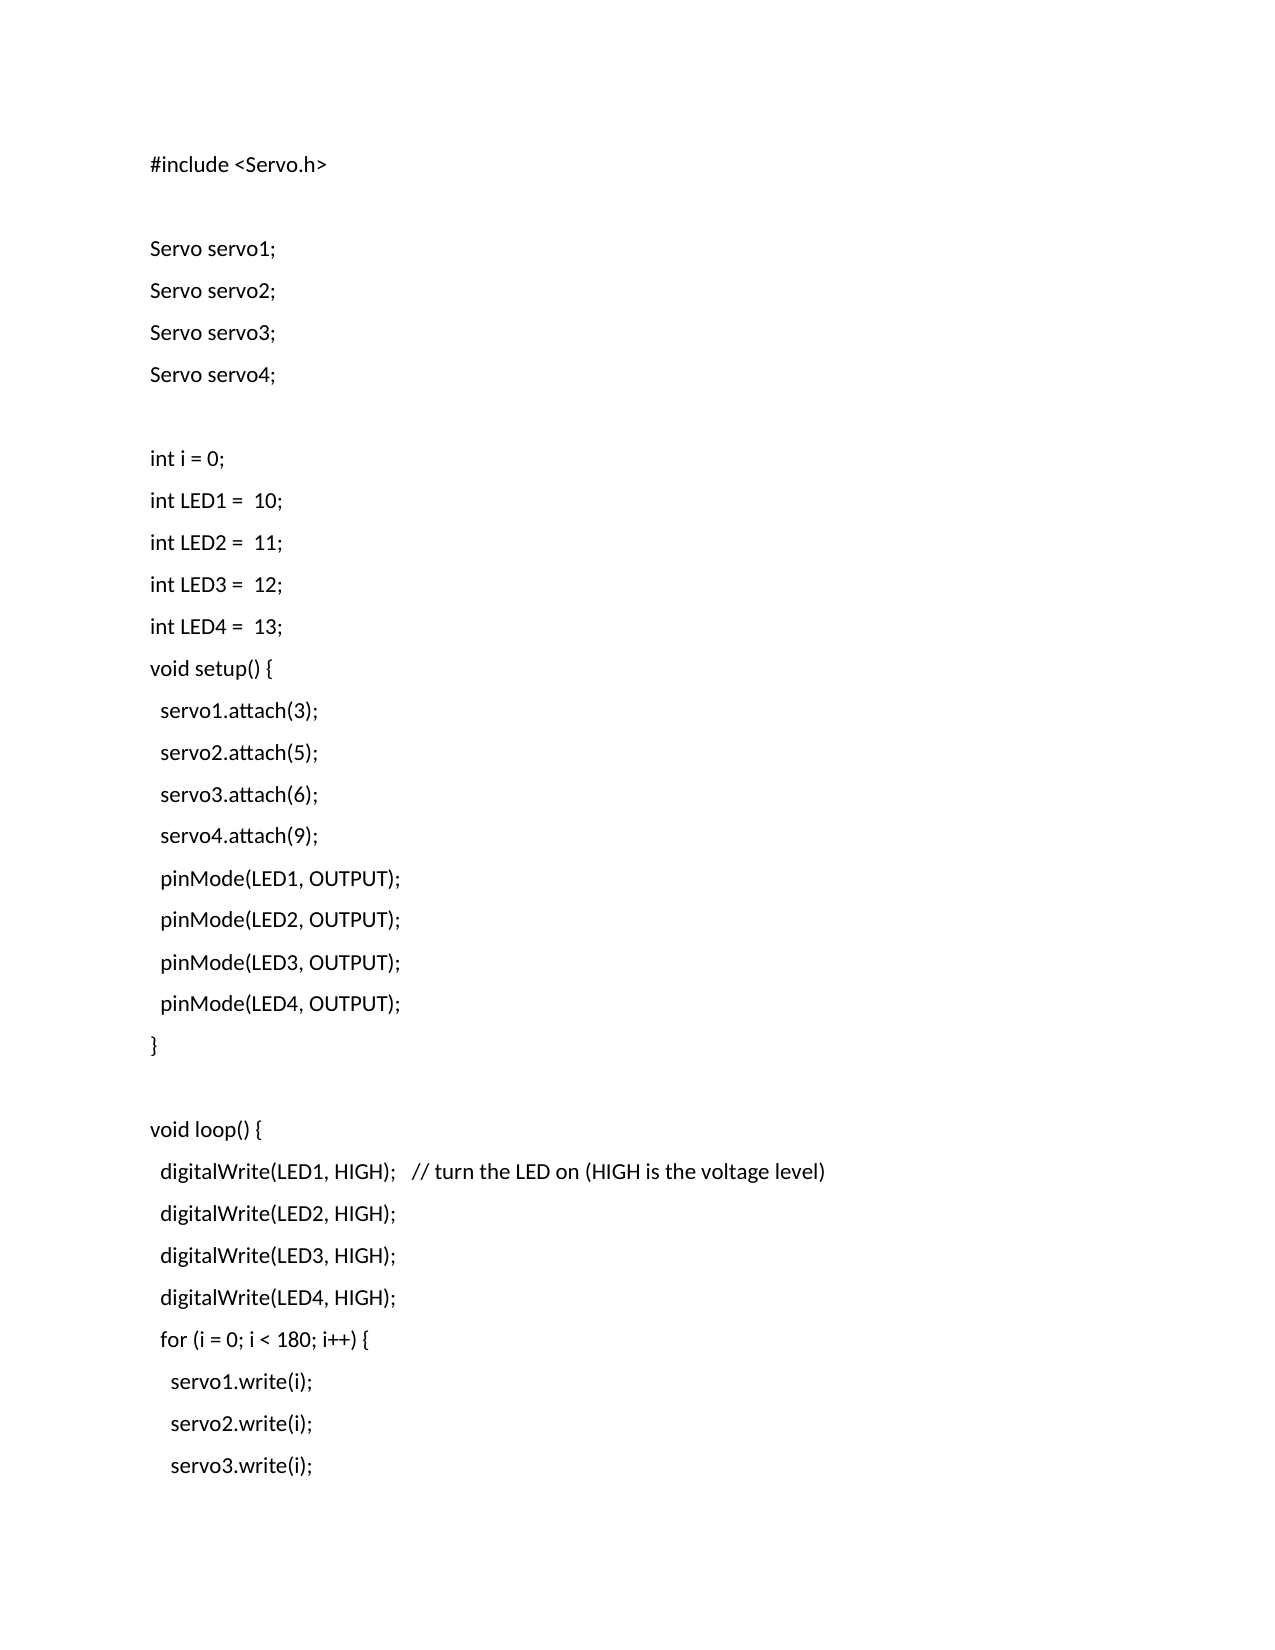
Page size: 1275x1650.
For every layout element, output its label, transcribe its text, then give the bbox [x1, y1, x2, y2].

text pinMode(LED3, OUTPUT); [150, 948, 1125, 976]
text servo1.write(i); [150, 1367, 1125, 1395]
text digitalWrite(LED4, HIGH); [150, 1283, 1125, 1311]
text pinMode(LED1, OUTPUT); [150, 864, 1125, 892]
text int i = 0; [150, 444, 1125, 472]
text digitalWrite(LED2, HIGH); [150, 1199, 1125, 1227]
text digitalWrite(LED1, HIGH); // turn the LED on (HIGH is the voltage level) [150, 1157, 1125, 1186]
text for (i = 0; i < 180; i++) { [150, 1325, 1125, 1353]
text int LED2 = 11; [150, 528, 1125, 556]
text pinMode(LED4, OUTPUT); [150, 989, 1125, 1018]
text servo2.attach(5); [150, 738, 1125, 766]
text servo1.attach(3); [150, 696, 1125, 724]
text int LED4 = 13; [150, 612, 1125, 640]
text Servo servo2; [150, 276, 1125, 304]
text int LED1 = 10; [150, 486, 1125, 514]
text servo3.write(i); [150, 1451, 1125, 1479]
text Servo servo3; [150, 318, 1125, 346]
text void loop() { [150, 1116, 1125, 1143]
text Servo servo4; [150, 360, 1125, 388]
text servo4.attach(9); [150, 822, 1125, 850]
text } [150, 1032, 1125, 1059]
text void setup() { [150, 654, 1125, 682]
text servo3.attach(6); [150, 780, 1125, 808]
text digitalWrite(LED3, HIGH); [150, 1241, 1125, 1269]
text servo2.write(i); [150, 1409, 1125, 1437]
text pinMode(LED2, OUTPUT); [150, 906, 1125, 934]
text #include <Servo.h> [150, 150, 1125, 178]
text int LED3 = 12; [150, 570, 1125, 598]
text Servo servo1; [150, 234, 1125, 262]
